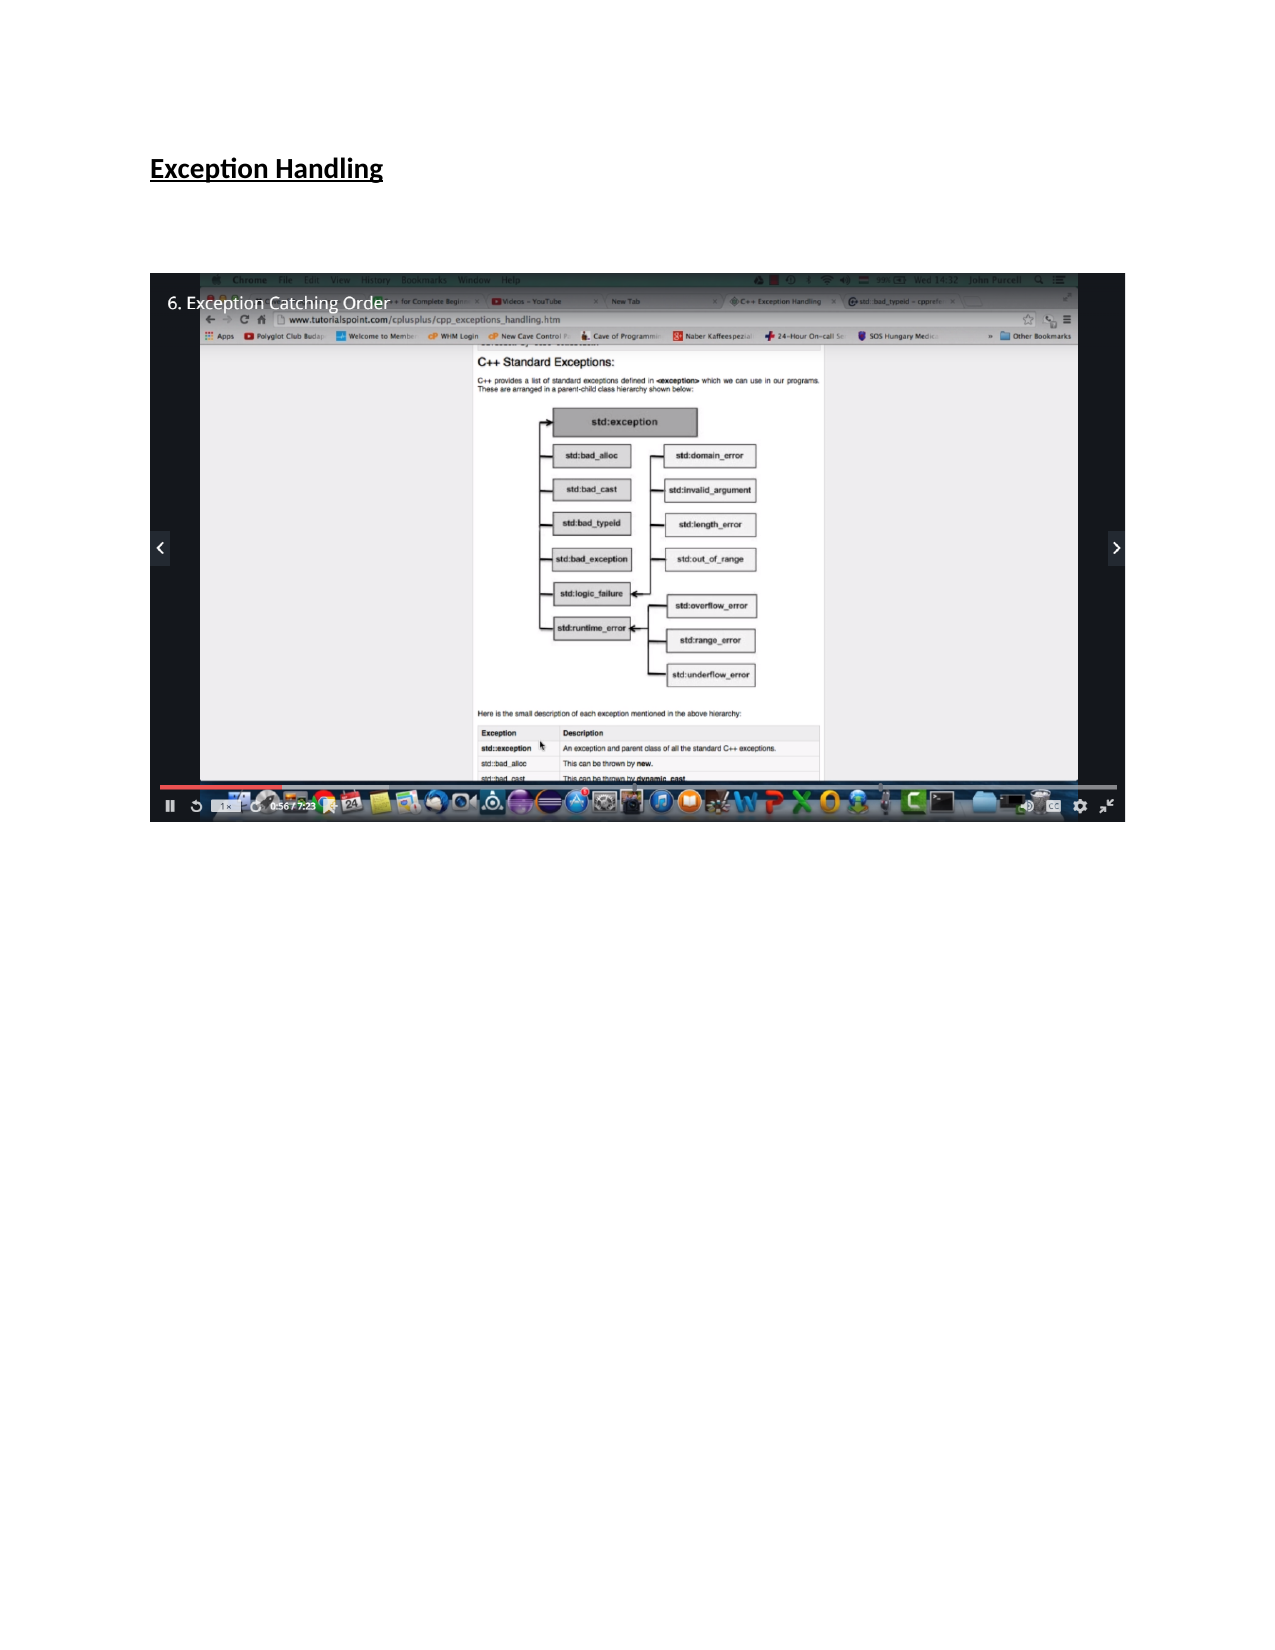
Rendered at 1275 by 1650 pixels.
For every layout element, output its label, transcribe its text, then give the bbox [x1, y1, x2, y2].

picture [150, 273, 1125, 822]
text Exception Handling [150, 150, 1125, 186]
